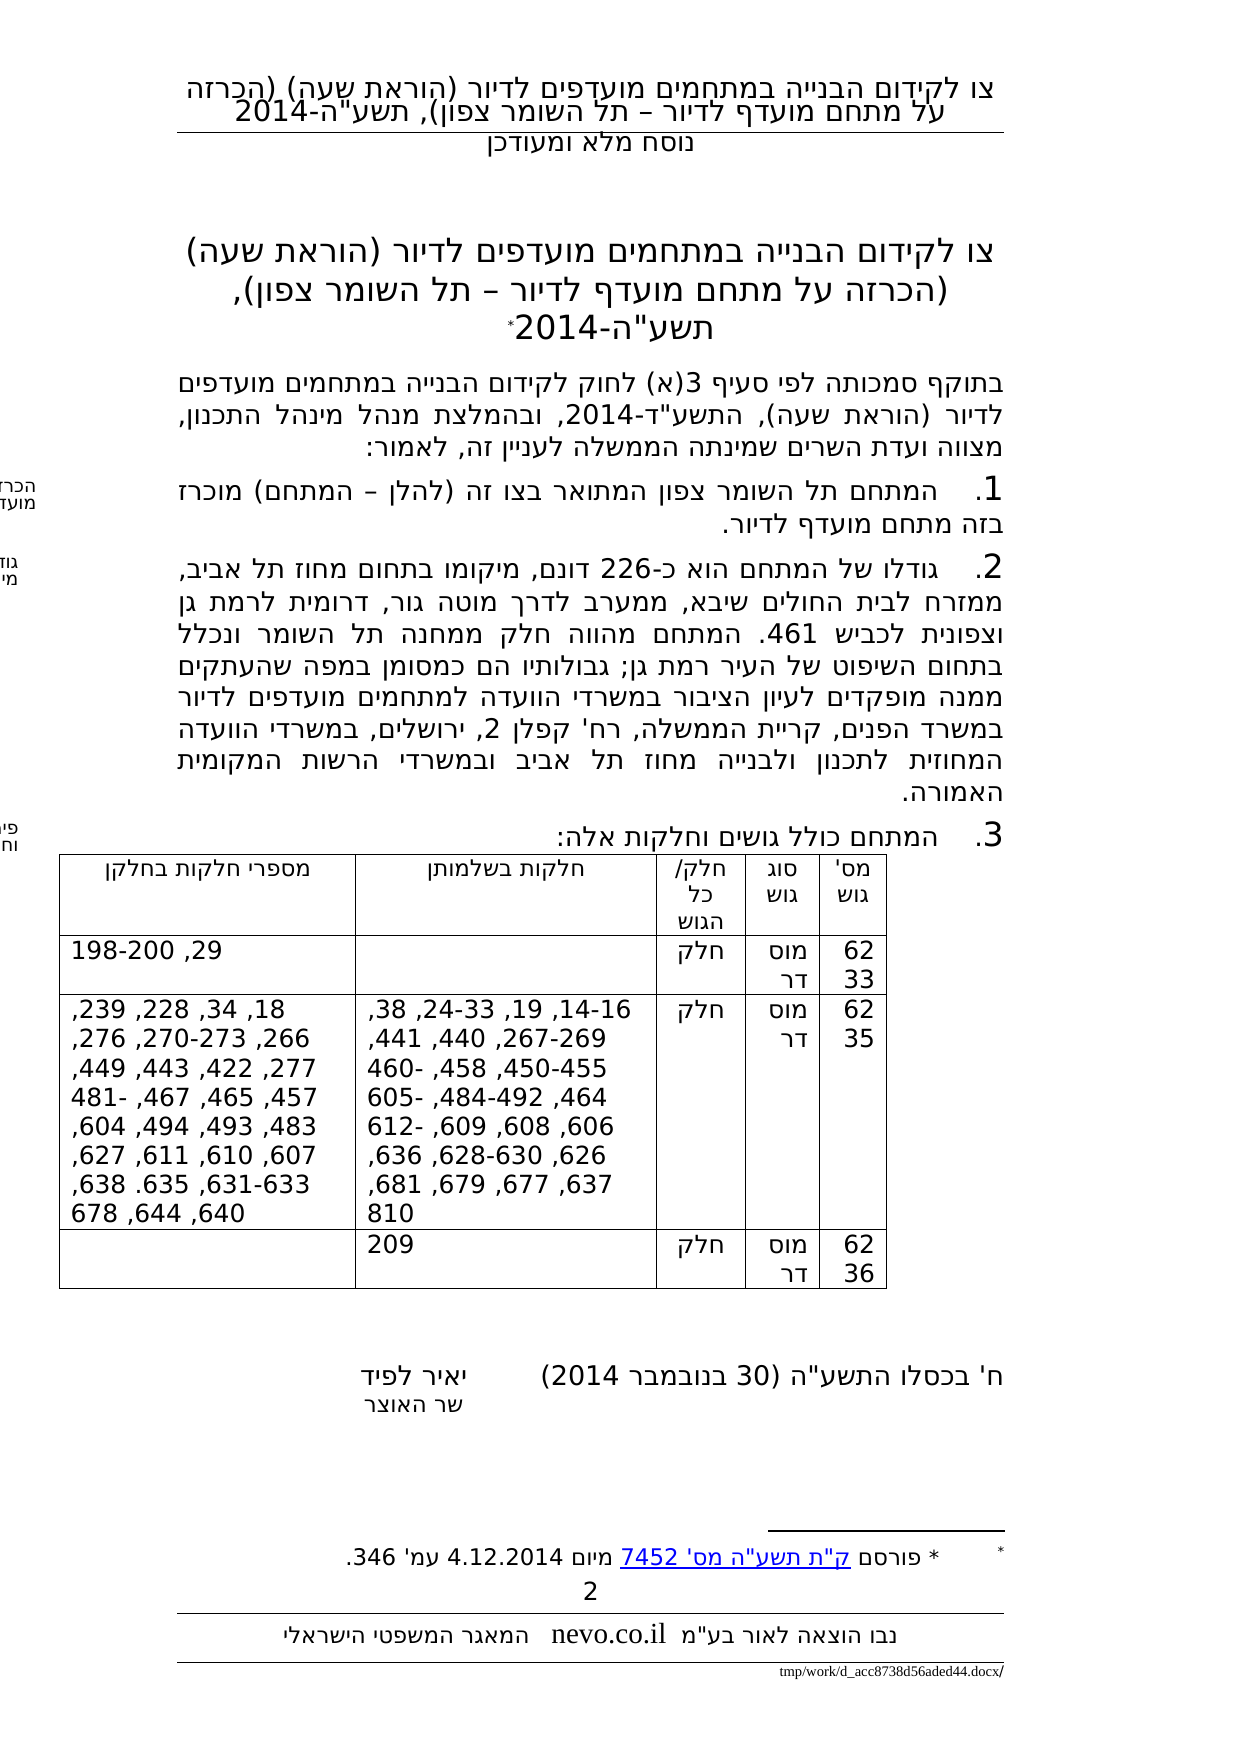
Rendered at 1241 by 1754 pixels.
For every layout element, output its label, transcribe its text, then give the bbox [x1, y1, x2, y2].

table_cell [356, 936, 656, 994]
table_cell 6235 [820, 995, 886, 1229]
table_cell חלק [657, 936, 745, 994]
table_cell 6236 [820, 1230, 886, 1288]
table_header מס' גוש [820, 855, 886, 935]
table_cell 18, 34, 228, 239, 266, 270-273, 276, 277, 422, 443, 449, 457, 465, 467, 481-483, 493, 494, 604, 607, 610, 611, 627, 631-633, 635. 638, 640, 644, 678 [60, 995, 355, 1229]
table_header חלקות בשלמותן [356, 855, 656, 935]
table_cell מוסדר [746, 936, 819, 994]
table_cell 6233 [820, 936, 886, 994]
table_cell 14-16, 19, 24-33, 38, 267-269, 440, 441, 450-455, 458, 460-464, 484-492, 605-606, 608, 609, 612-626, 628-630, 636, 637, 677, 679, 681, 810 [356, 995, 656, 1229]
table_header חלק/כל הגוש [657, 855, 745, 935]
table_cell חלק [657, 995, 745, 1229]
text ח' בכסלו התשע"ה (30 בנובמבר 2014) יאיר לפיד [177, 1360, 1004, 1391]
text 1. המתחם תל השומר צפון המתואר בצו זה (להלן – המתחם) מוכרז בזה מתחם מועדף לדיור. [177, 470, 1004, 540]
table_cell [60, 1230, 355, 1288]
table_cell מוסדר [746, 995, 819, 1229]
table_header סוג גוש [746, 855, 819, 935]
text צו לקידום הבנייה במתחמים מועדפים לדיור (הוראת שעה) (הכרזה על מתחם מועדף לדיור – תל השומר צפון), תשע"ה-2014* [177, 231, 1004, 348]
text שר האוצר [177, 1391, 1004, 1418]
text בתוקף סמכותה לפי סעיף 3(א) לחוק לקידום הבנייה במתחמים מועדפים לדיור (הוראת שעה), התשע"ד-2014, ובהמלצת מנהל מינהל התכנון, מצווה ועדת השרים שמינתה הממשלה לעניין זה, לאמור: [177, 368, 1004, 462]
text 2. גודלו של המתחם הוא כ-226 דונם, מיקומו בתחום מחוז תל אביב, ממזרח לבית החולים שיבא, ממערב לדרך מוטה גור, דרומית לרמת גן וצפונית לכביש 461. המתחם מהווה חלק ממחנה תל השומר ונכלל בתחום השיפוט של העיר רמת גן; גבולותיו הם כמסומן במפה שהעתקים ממנה מופקדים לעיון הציבור במשרדי הוועדה למתחמים מועדפים לדיור במשרד הפנים, קריית הממשלה, רח' קפלן 2, ירושלים, במשרדי הוועדה המחוזית לתכנון ולבנייה מחוז תל אביב ובמשרדי הרשות המקומית האמורה. [177, 548, 1004, 808]
text 3. המתחם כולל גושים וחלקות אלה: [177, 815, 1004, 854]
table_cell 209 [356, 1230, 656, 1288]
table_cell מוסדר [746, 1230, 819, 1288]
table_cell 29, 198-200 [60, 936, 355, 994]
table_header מספרי חלקות בחלקן [60, 855, 355, 935]
table_cell חלק [657, 1230, 745, 1288]
